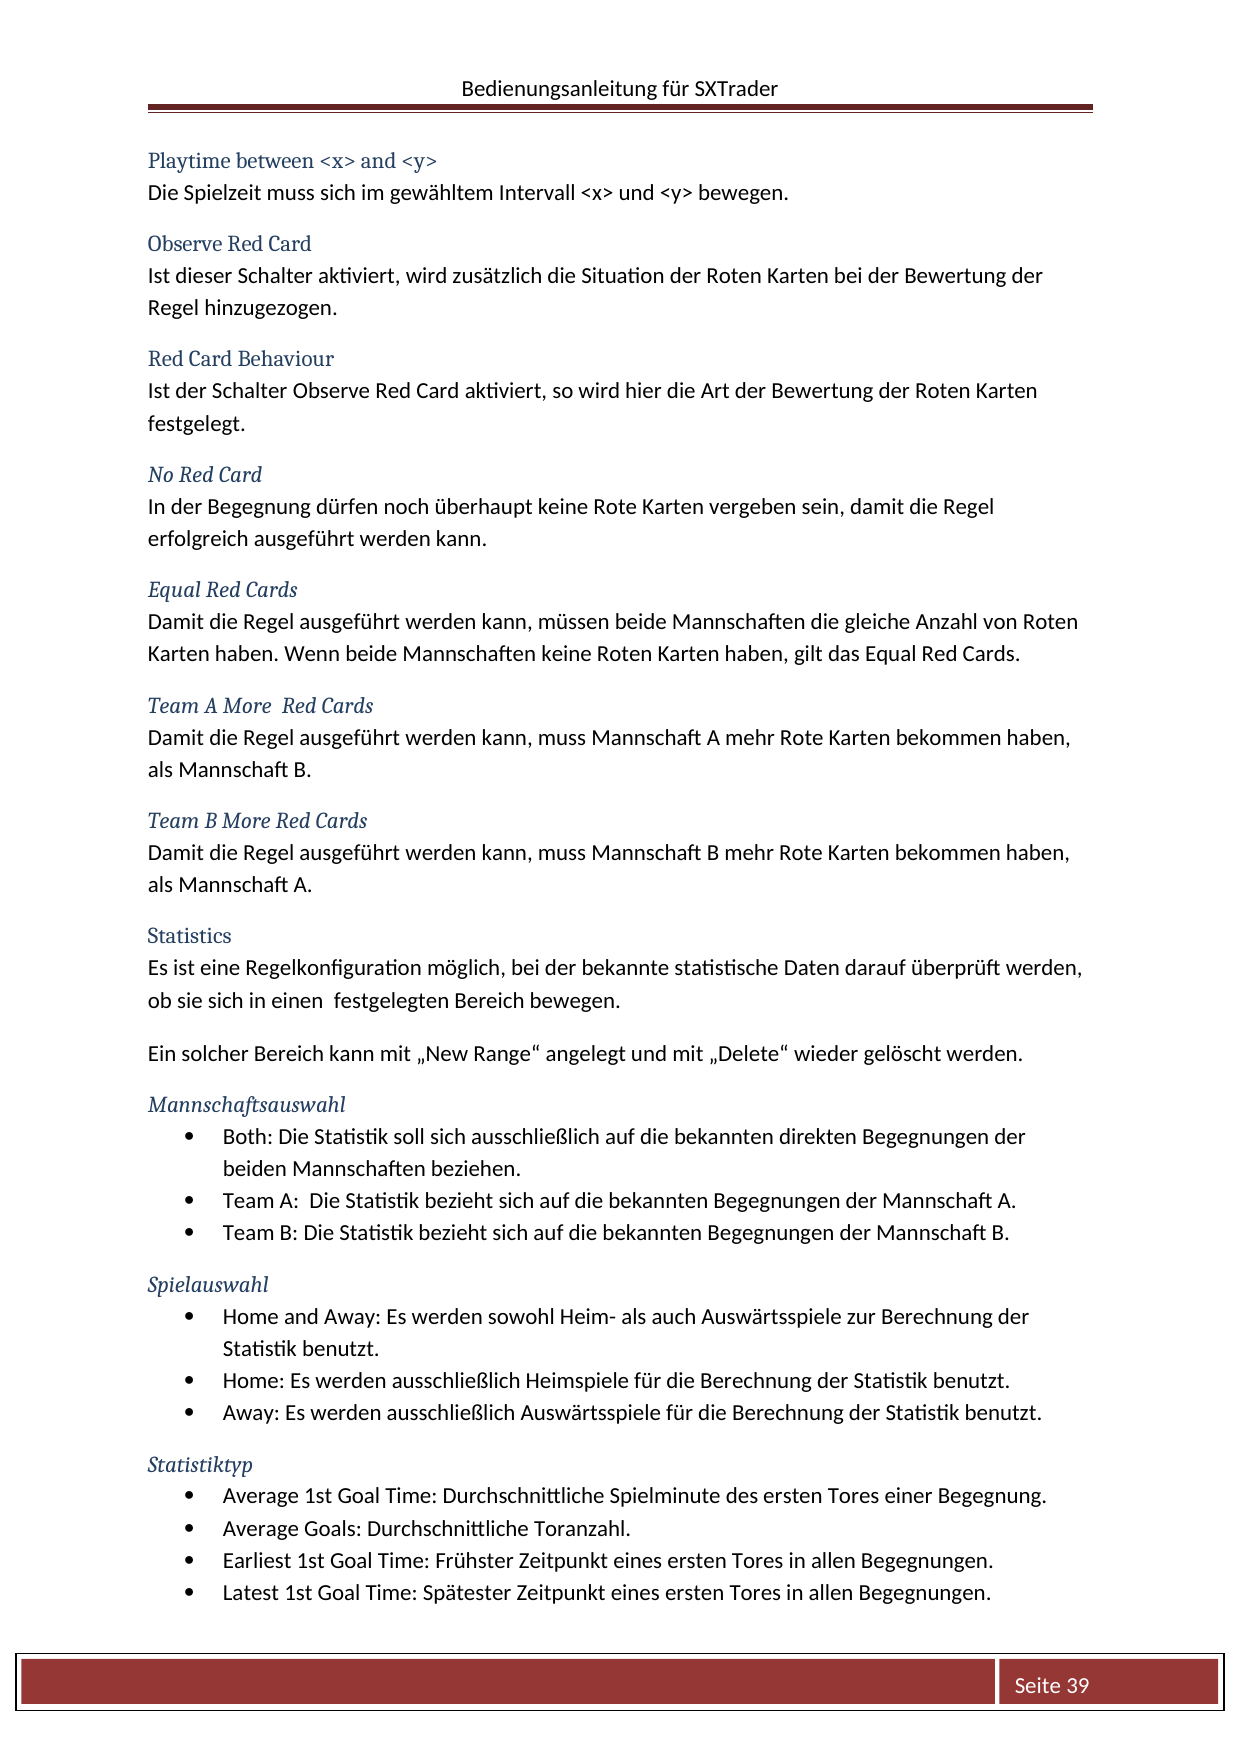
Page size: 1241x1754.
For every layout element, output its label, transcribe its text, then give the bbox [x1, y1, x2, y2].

text Damit die Regel ausgeführt werden kann, muss Mannschaft B mehr Rote Karten bekommen haben, als Mannschaft A. [148, 838, 1093, 898]
subtitle No Red Card [148, 462, 1093, 488]
text Damit die Regel ausgeführt werden kann, muss Mannschaft A mehr Rote Karten bekommen haben, als Mannschaft B. [148, 723, 1093, 783]
list Home and Away: Es werden sowohl Heim- als auch Auswärtsspiele zur Berechnung der Statistik benutzt. [185, 1302, 1093, 1362]
subtitle Team A More Red Cards [148, 692, 1093, 719]
list Average Goals: Durchschnittliche Toranzahl. [185, 1514, 1093, 1542]
list Average 1st Goal Time: Durchschnittliche Spielminute des ersten Tores einer Begegnung. [185, 1482, 1093, 1509]
subtitle Playtime between <x> and <y> [148, 148, 1093, 174]
list Earliest 1st Goal Time: Frühster Zeitpunkt eines ersten Tores in allen Begegnungen. [185, 1546, 1093, 1574]
subtitle Equal Red Cards [148, 577, 1093, 603]
text Es ist eine Regelkonfiguration möglich, bei der bekannte statistische Daten darauf überprüft werden, ob sie sich in einen festgelegten Bereich bewegen. [148, 953, 1093, 1014]
subtitle Red Card Behaviour [148, 346, 1093, 373]
subtitle Observe Red Card [148, 231, 1093, 257]
text Ist der Schalter Observe Red Card aktiviert, so wird hier die Art der Bewertung der Roten Karten festgelegt. [148, 376, 1093, 437]
subtitle Spielauswahl [148, 1272, 1093, 1298]
list Away: Es werden ausschließlich Auswärtsspiele für die Berechnung der Statistik benutzt. [185, 1398, 1093, 1426]
list Home: Es werden ausschließlich Heimspiele für die Berechnung der Statistik benutzt. [185, 1366, 1093, 1394]
text Ist dieser Schalter aktiviert, wird zusätzlich die Situation der Roten Karten bei der Bewertung der Regel hinzugezogen. [148, 261, 1093, 321]
text In der Begegnung dürfen noch überhaupt keine Rote Karten vergeben sein, damit die Regel erfolgreich ausgeführt werden kann. [148, 492, 1093, 552]
list Team A: Die Statistik bezieht sich auf die bekannten Begegnungen der Mannschaft A. [185, 1186, 1093, 1214]
subtitle Statistiktyp [148, 1451, 1093, 1478]
subtitle Mannschaftsauswahl [148, 1092, 1093, 1118]
subtitle Team B More Red Cards [148, 808, 1093, 834]
text Ein solcher Bereich kann mit „New Range“ angelegt und mit „Delete“ wieder gelöscht werden. [148, 1039, 1093, 1067]
subtitle Statistics [148, 923, 1093, 950]
text Die Spielzeit muss sich im gewähltem Intervall <x> und <y> bewegen. [148, 178, 1093, 206]
list Latest 1st Goal Time: Spätester Zeitpunkt eines ersten Tores in allen Begegnungen. [185, 1578, 1093, 1606]
list Both: Die Statistik soll sich ausschließlich auf die bekannten direkten Begegnungen der beiden Mannschaften beziehen. [185, 1122, 1093, 1182]
text Damit die Regel ausgeführt werden kann, müssen beide Mannschaften die gleiche Anzahl von Roten Karten haben. Wenn beide Mannschaften keine Roten Karten haben, gilt das Equal Red Cards. [148, 607, 1093, 667]
list Team B: Die Statistik bezieht sich auf die bekannten Begegnungen der Mannschaft B. [185, 1218, 1093, 1247]
